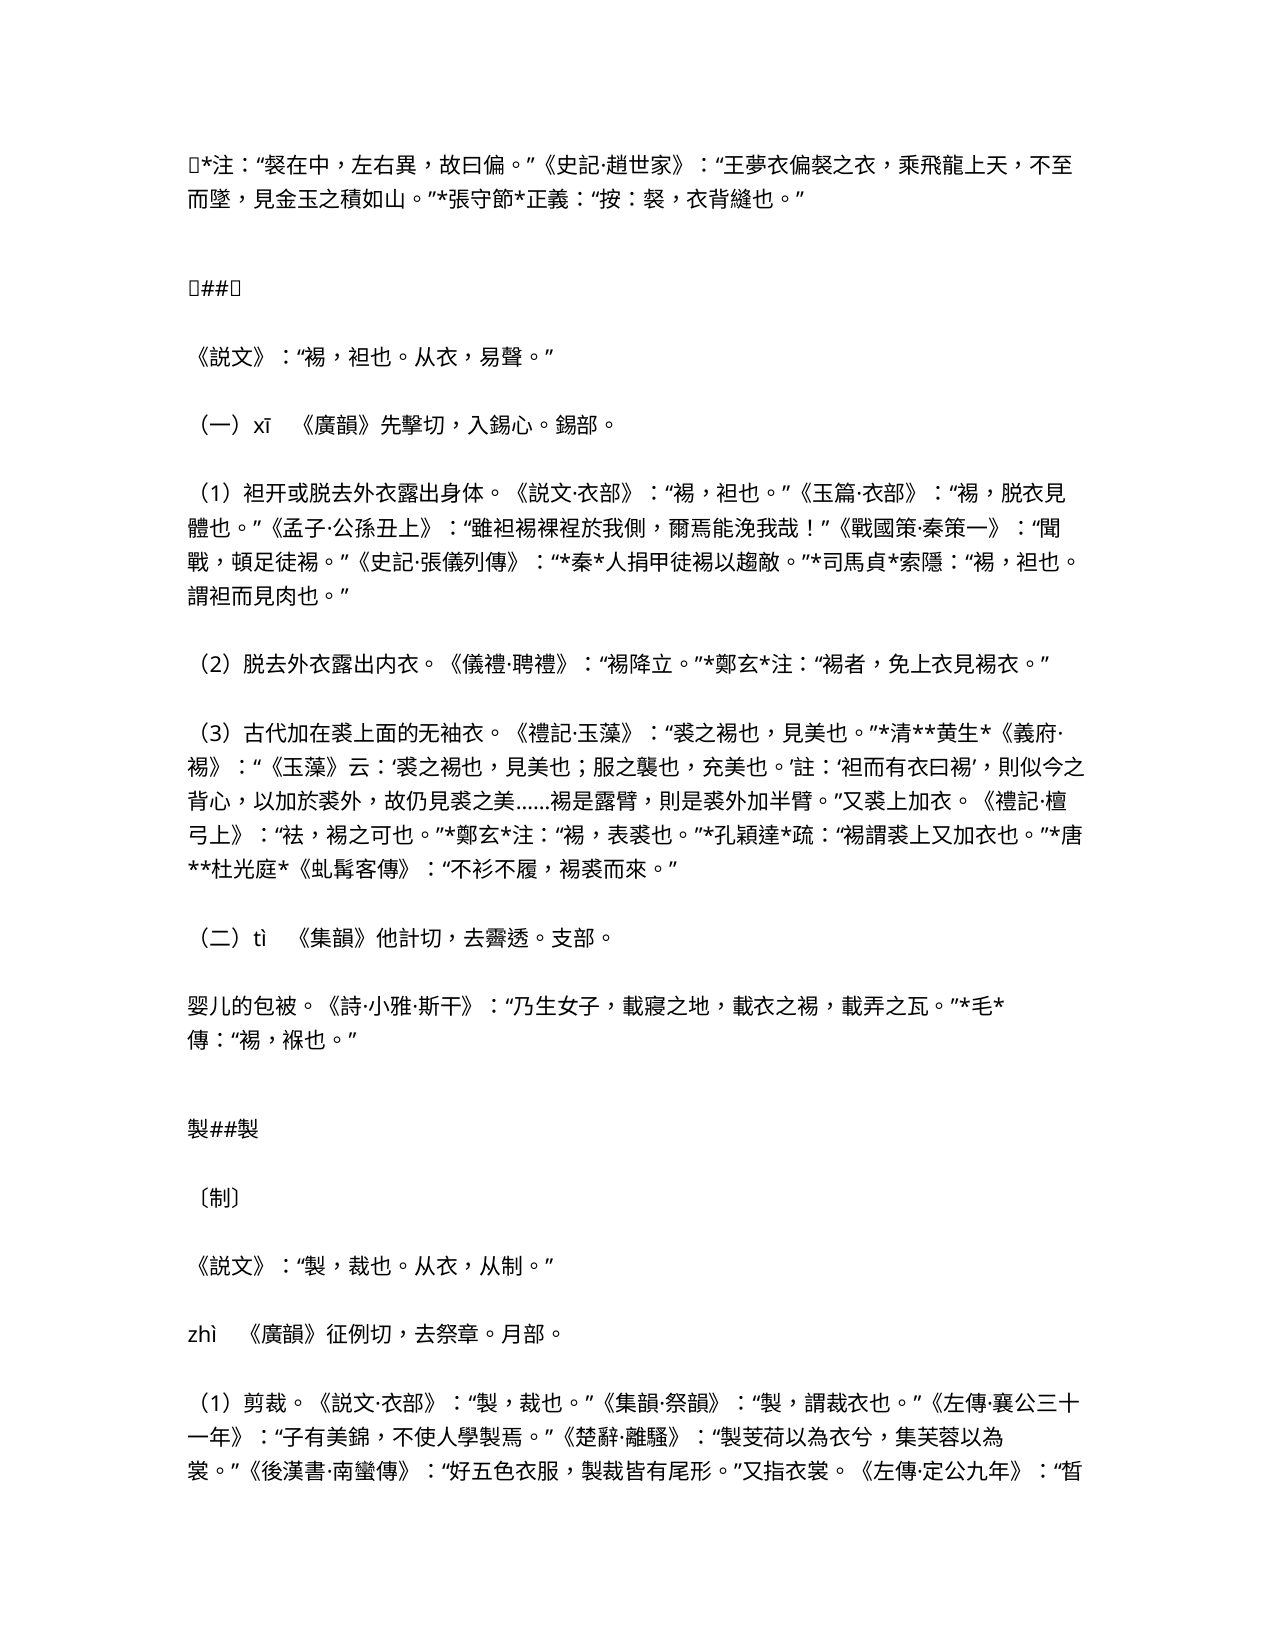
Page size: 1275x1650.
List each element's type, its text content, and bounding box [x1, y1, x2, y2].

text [187, 150, 1087, 248]
text 裼##裼 《説文》：“裼，袒也。从衣，易聲。” （一）xī 《廣韻》先擊切，入錫心。錫部。 （1）袒开或脱去外衣露出身体。《説文·衣部》：“裼，袒也。”《玉篇·衣部》：“裼，脱衣見體也。”《孟子·公孫丑上》：“雖袒裼裸裎於我側，爾焉能浼我哉！”《戰國策·秦策一》：“聞戰，頓足徒裼。”《史記·張儀列傳》：“*秦*人捐甲徒裼以趨敵。”*司馬貞*索隱：“裼，袒也。謂袒而見肉也。” （2）脱去外衣露出内衣。《儀禮·聘禮》：“裼降立。”*鄭玄*注：“裼者，免上衣見裼衣。” （3）古代加在裘上面的无袖衣。《禮記·玉藻》：“裘之裼也，見美也。”*清**黄生*《義府·裼》：“《玉藻》云：‘裘之裼也，見美也；服之襲也，充美也。’註：‘袒而有衣曰裼’，則似今之背心，以加於裘外，故仍見裘之美……裼是露臂，則是裘外加半臂。”又裘上加衣。《禮記·檀弓上》：“袪，裼之可也。”*鄭玄*注：“裼，表裘也。”*孔穎達*疏：“裼謂裘上又加衣也。”*唐**杜光庭*《虬髯客傳》：“不衫不履，裼裘而來。” （二）tì 《集韻》他計切，去霽透。支部。 婴儿的包被。《詩·小雅·斯干》：“乃生女子，載寢之地，載衣之裼，載弄之瓦。”*毛*傳：“裼，褓也。” [187, 273, 1087, 1089]
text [187, 1114, 1087, 1486]
